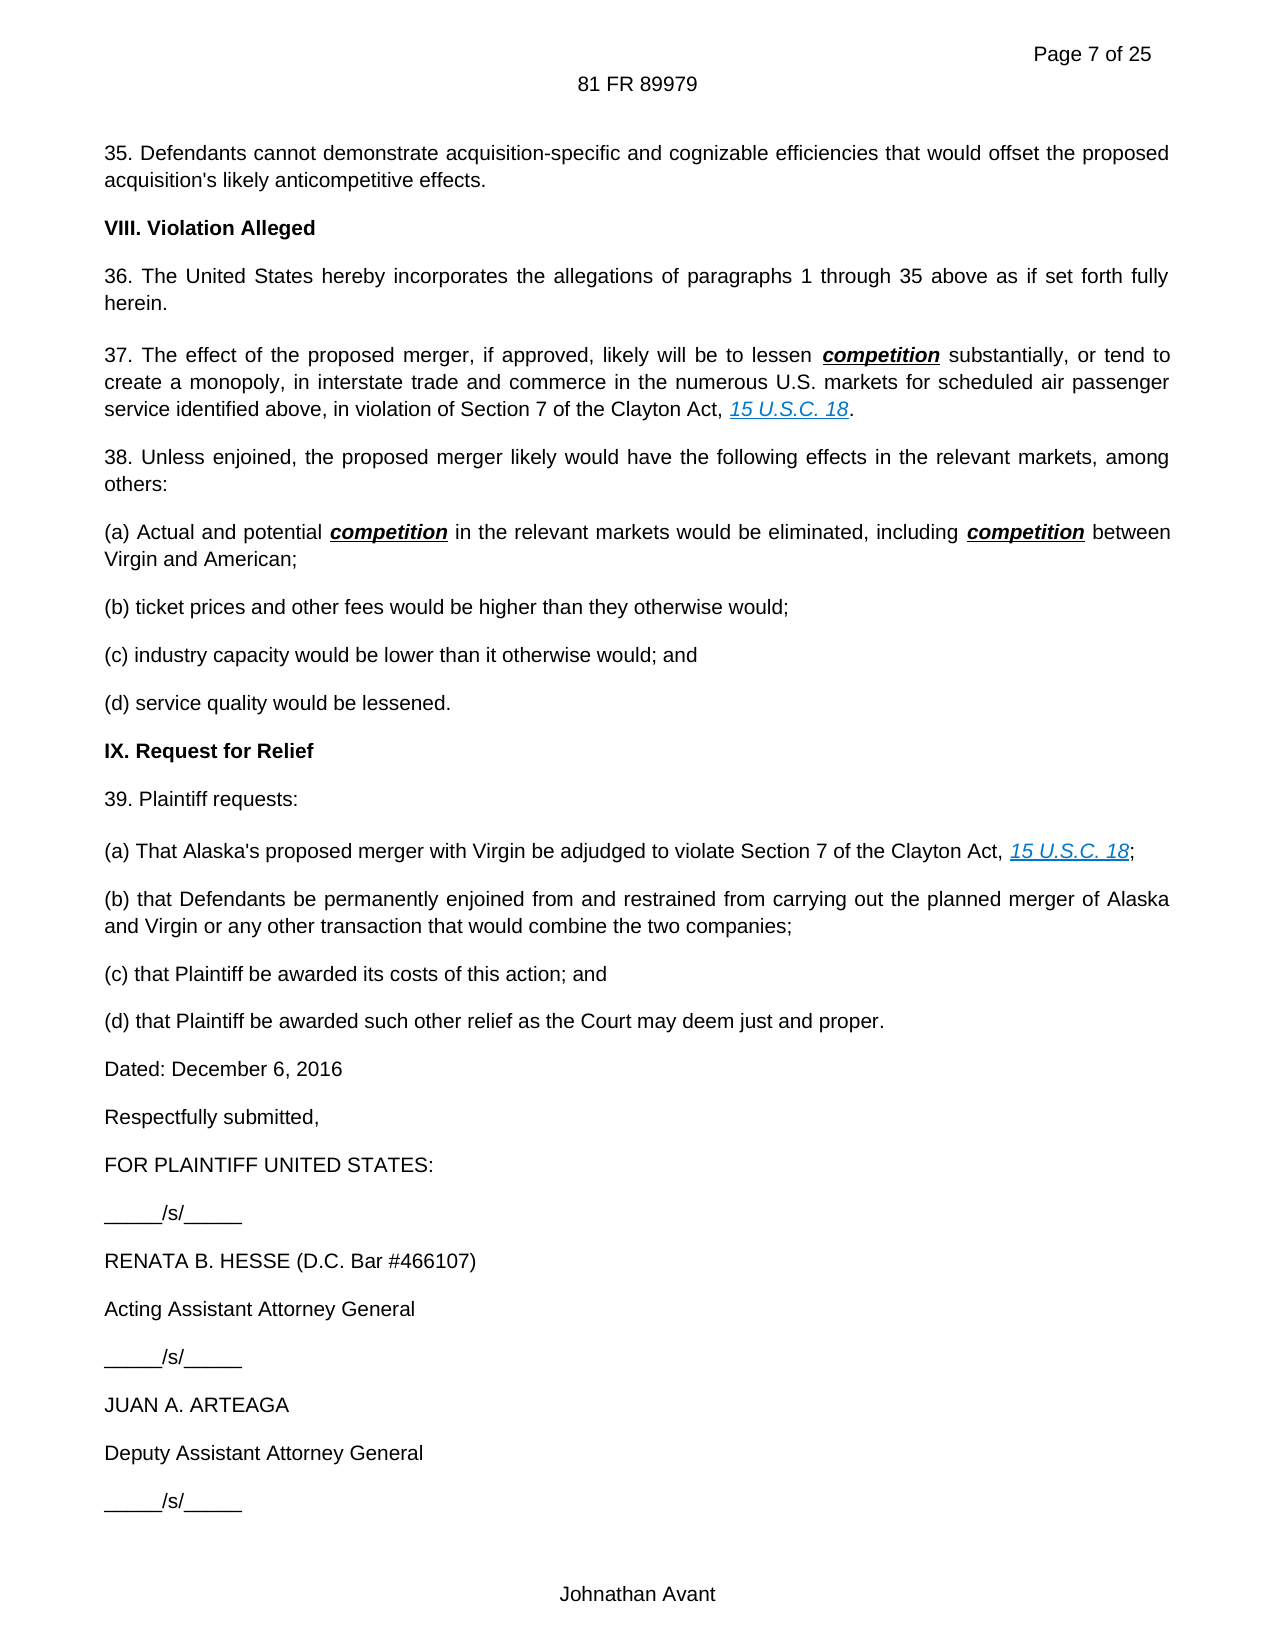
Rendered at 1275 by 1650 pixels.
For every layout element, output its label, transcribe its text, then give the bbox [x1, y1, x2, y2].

text (d) that Plaintiff be awarded such other relief as the Court may deem just and proper. [104, 1006, 1171, 1033]
text IX. Request for Relief [104, 735, 1171, 762]
text (b) that Defendants be permanently enjoined from and restrained from carrying out the planned merger of Alaska and Virgin or any other transaction that would combine the two companies; [104, 883, 1171, 937]
text _____/s/_____ [104, 1198, 1171, 1225]
text FOR PLAINTIFF UNITED STATES: [104, 1150, 1171, 1177]
text _____/s/_____ [104, 1485, 1171, 1512]
text RENATA B. HESSE (D.C. Bar #466107) [104, 1246, 1171, 1273]
text _____/s/_____ [104, 1342, 1171, 1369]
text 35. Defendants cannot demonstrate acquisition-specific and cognizable efficiencies that would offset the proposed acquisition's likely anticompetitive effects. [104, 137, 1171, 192]
text (a) Actual and potential competition in the relevant markets would be eliminated, including competition between Virgin and American; [104, 517, 1171, 571]
text Deputy Assistant Attorney General [104, 1437, 1171, 1464]
text JUAN A. ARTEAGA [104, 1389, 1171, 1417]
text Respectfully submitted, [104, 1102, 1171, 1129]
text (a) That Alaska's proposed merger with Virgin be adjudged to violate Section 7 of the Clayton Act, 15 U.S.C. 18; [104, 835, 1171, 862]
text 36. The United States hereby incorporates the allegations of paragraphs 1 through 35 above as if set forth fully herein. [104, 260, 1171, 314]
text 39. Plaintiff requests: [104, 783, 1171, 810]
text (d) service quality would be lessened. [104, 687, 1171, 714]
text Dated: December 6, 2016 [104, 1054, 1171, 1081]
text 37. The effect of the proposed merger, if approved, likely will be to lessen competition substantially, or tend to create a monopoly, in interstate trade and commerce in the numerous U.S. markets for scheduled air passenger service identified above, in violation of Section 7 of the Clayton Act, 15 U.S.C. 18. [104, 339, 1171, 421]
text (b) ticket prices and other fees would be higher than they otherwise would; [104, 592, 1171, 619]
text VIII. Violation Alleged [104, 212, 1171, 239]
text (c) industry capacity would be lower than it otherwise would; and [104, 639, 1171, 667]
text (c) that Plaintiff be awarded its costs of this action; and [104, 958, 1171, 985]
text 38. Unless enjoined, the proposed merger likely would have the following effects in the relevant markets, among others: [104, 442, 1171, 496]
text Acting Assistant Attorney General [104, 1294, 1171, 1321]
